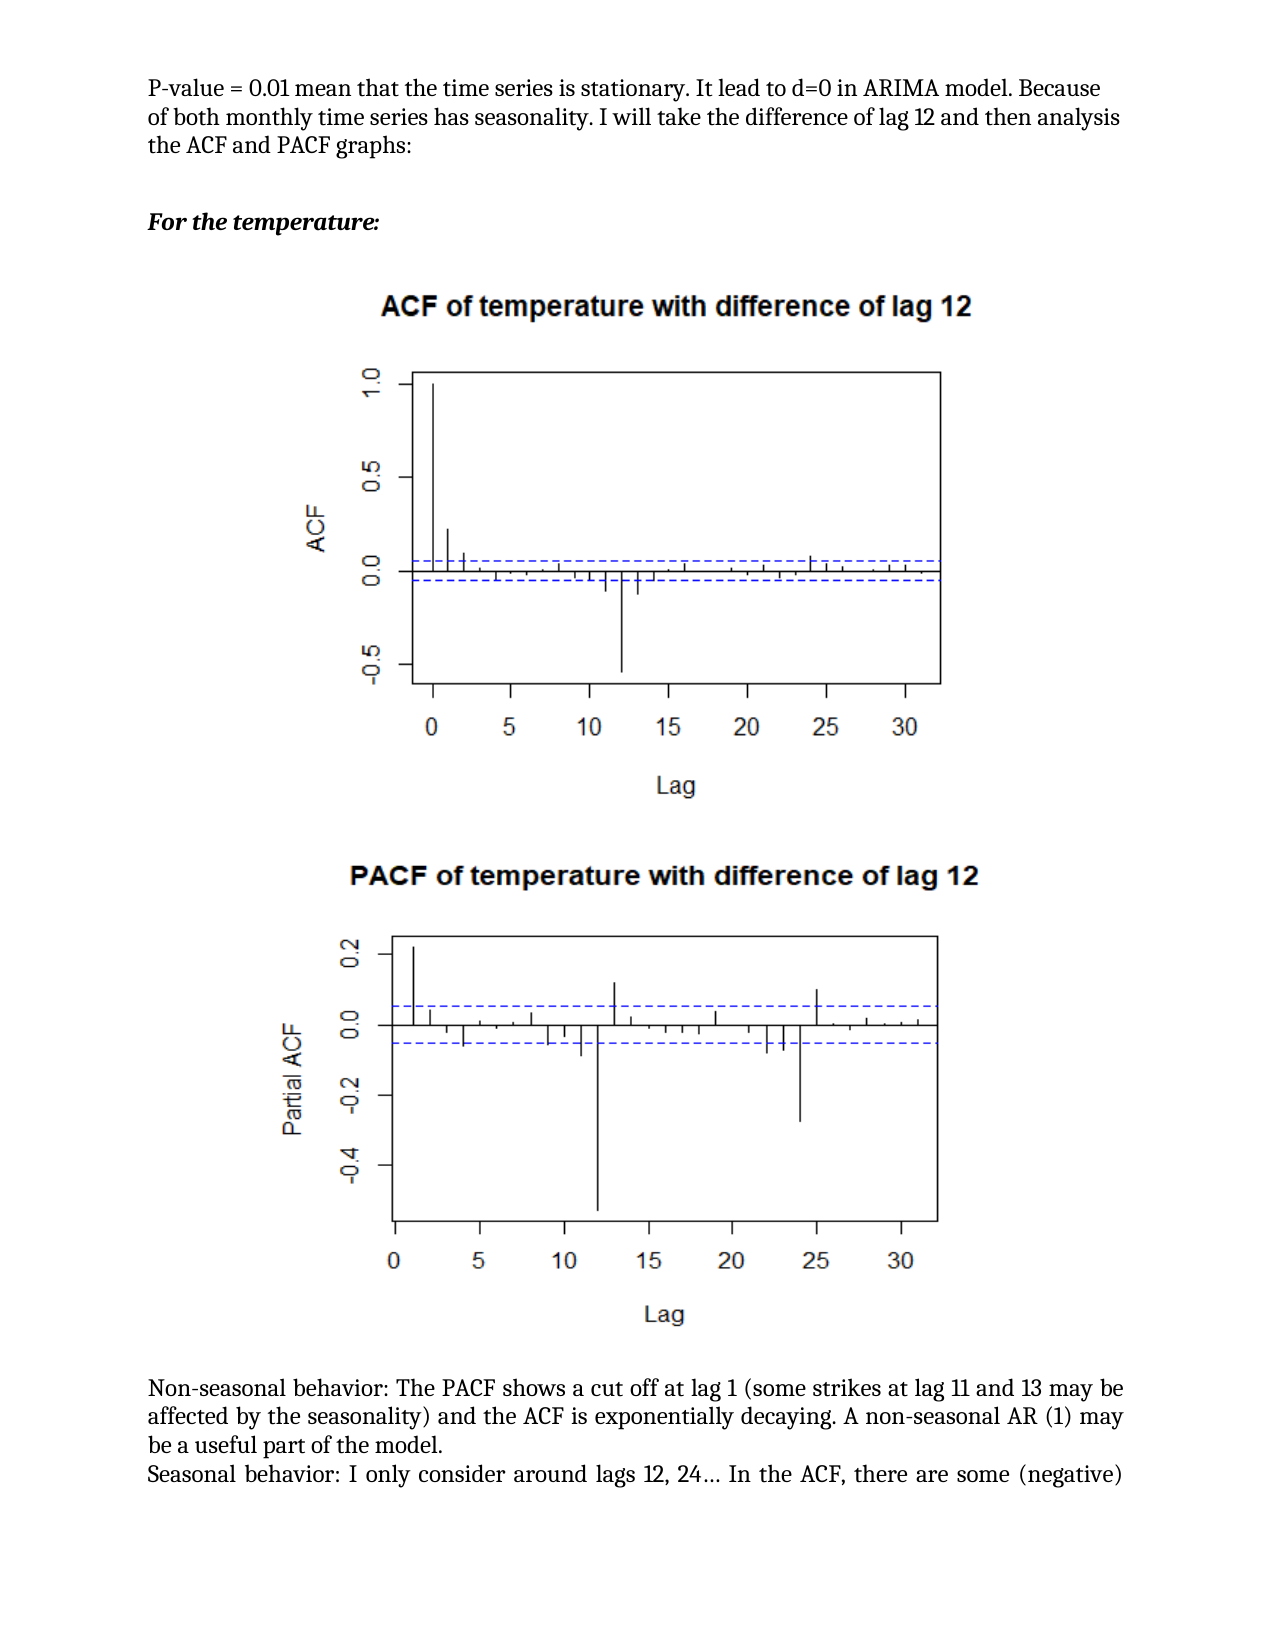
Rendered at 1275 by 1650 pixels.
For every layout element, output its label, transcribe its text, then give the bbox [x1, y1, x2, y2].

text For the temperature: [148, 179, 1125, 236]
picture [274, 255, 1000, 1355]
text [148, 1373, 1125, 1488]
text P-value = 0.01 mean that the time series is stationary. It lead to d=0 in ARIMA model. Because of both monthly time series has seasonality. I will take the difference of lag 12 and then analysis the ACF and PACF graphs: [148, 74, 1125, 160]
